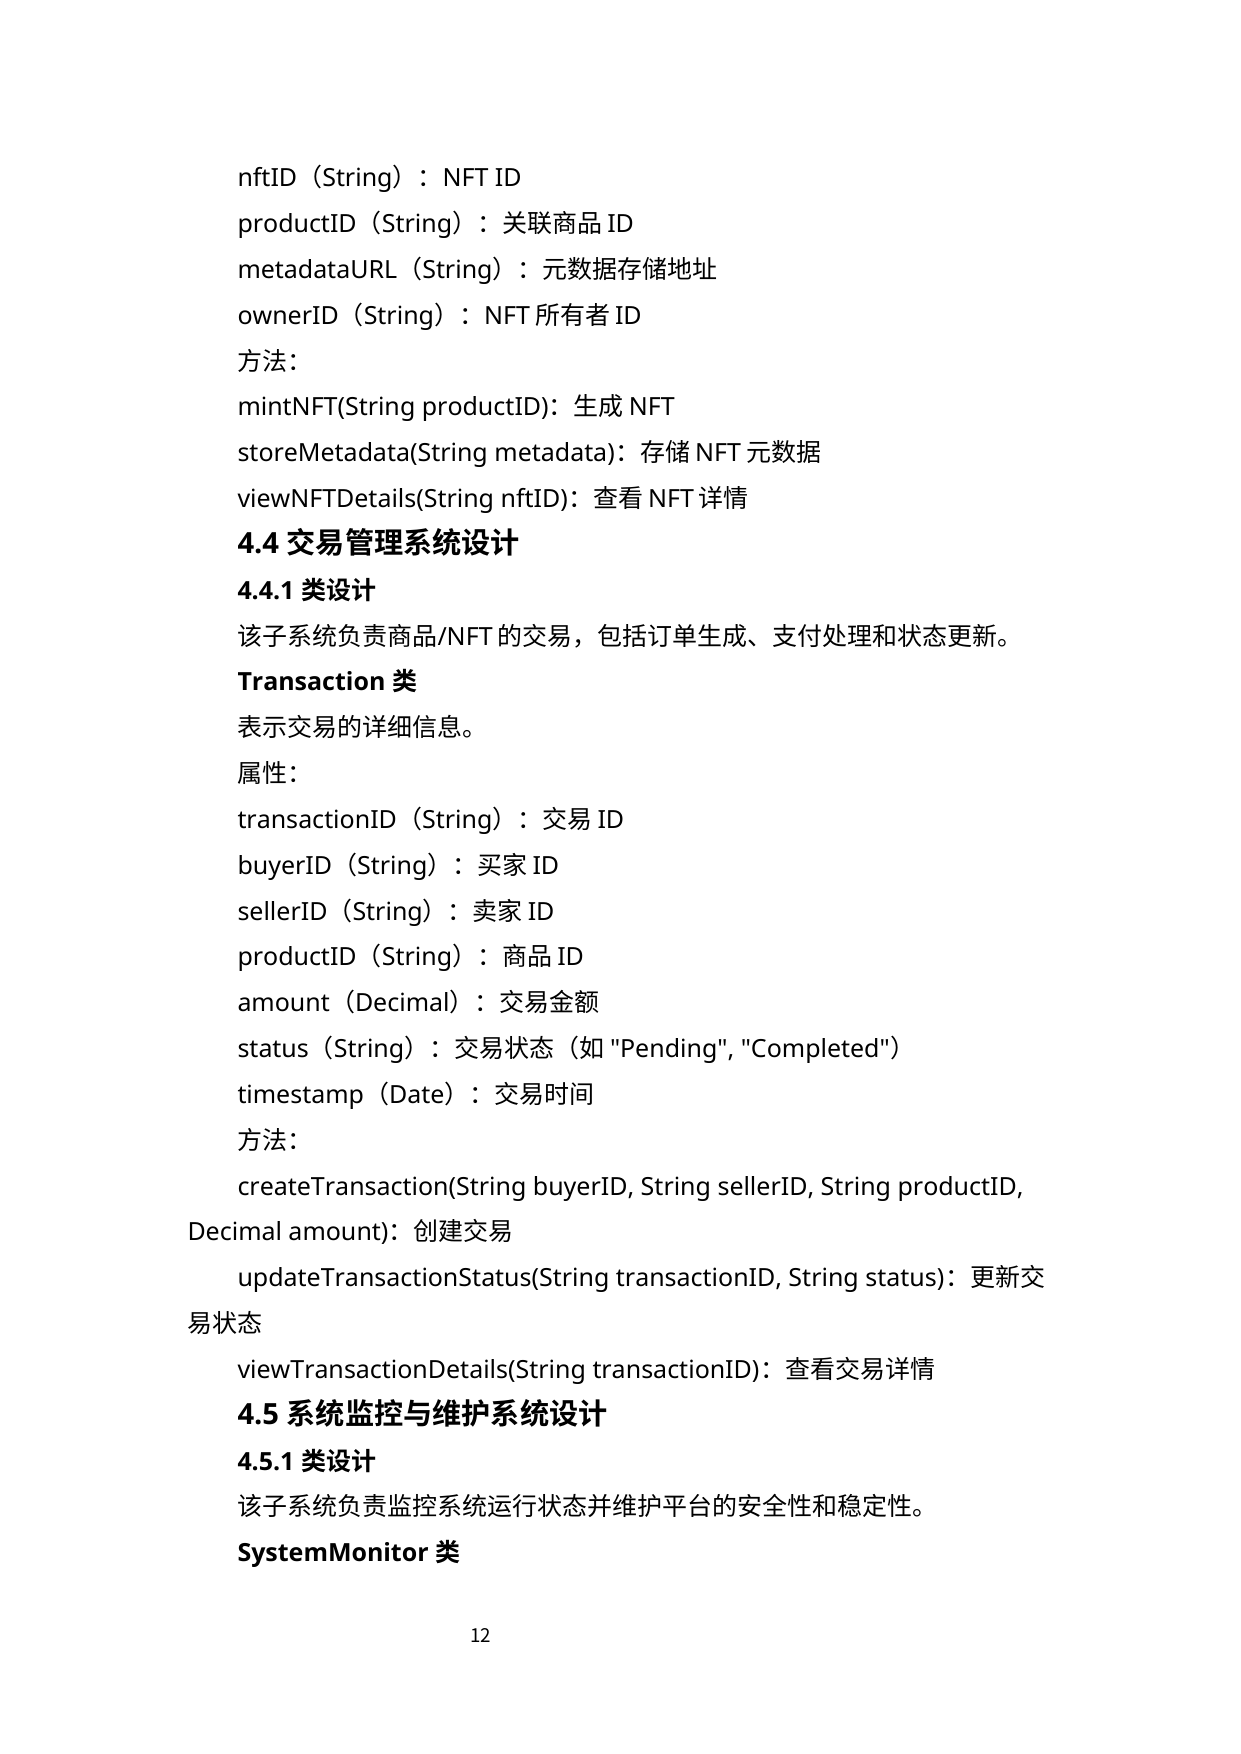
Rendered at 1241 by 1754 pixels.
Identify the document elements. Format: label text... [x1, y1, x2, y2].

text nftID（String）：NFT ID [187, 150, 1053, 196]
text 4.5.1 类设计 [187, 1433, 1053, 1479]
text updateTransactionStatus(String transactionID, String status)：更新交易状态 [187, 1250, 1053, 1342]
text amount（Decimal）：交易金额 [187, 975, 1053, 1021]
text productID（String）：商品ID [187, 929, 1053, 975]
text timestamp（Date）：交易时间 [187, 1067, 1053, 1112]
text 该子系统负责商品/NFT的交易，包括订单生成、支付处理和状态更新。 [187, 608, 1053, 654]
text Transaction 类 [187, 654, 1053, 700]
text metadataURL（String）：元数据存储地址 [187, 242, 1053, 287]
text 属性： [187, 746, 1053, 792]
text ownerID（String）：NFT所有者ID [187, 287, 1053, 333]
text mintNFT(String productID)：生成NFT [187, 379, 1053, 425]
text status（String）：交易状态（如 "Pending", "Completed"） [187, 1021, 1053, 1067]
text 4.5 系统监控与维护系统设计 [187, 1387, 1053, 1433]
text 4.4.1 类设计 [187, 562, 1053, 608]
text buyerID（String）：买家ID [187, 837, 1053, 883]
text 4.4 交易管理系统设计 [187, 517, 1053, 562]
text 该子系统负责监控系统运行状态并维护平台的安全性和稳定性。 [187, 1479, 1053, 1525]
text 表示交易的详细信息。 [187, 700, 1053, 746]
text sellerID（String）：卖家ID [187, 883, 1053, 929]
text storeMetadata(String metadata)：存储NFT元数据 [187, 425, 1053, 471]
text viewTransactionDetails(String transactionID)：查看交易详情 [187, 1342, 1053, 1387]
text productID（String）：关联商品ID [187, 196, 1053, 242]
text 方法： [187, 1112, 1053, 1158]
text viewNFTDetails(String nftID)：查看NFT详情 [187, 471, 1053, 517]
text createTransaction(String buyerID, String sellerID, String productID, Decimal amount)：创建交易 [187, 1158, 1053, 1250]
text SystemMonitor 类 [187, 1525, 1053, 1571]
text 方法： [187, 333, 1053, 379]
text transactionID（String）：交易ID [187, 792, 1053, 837]
